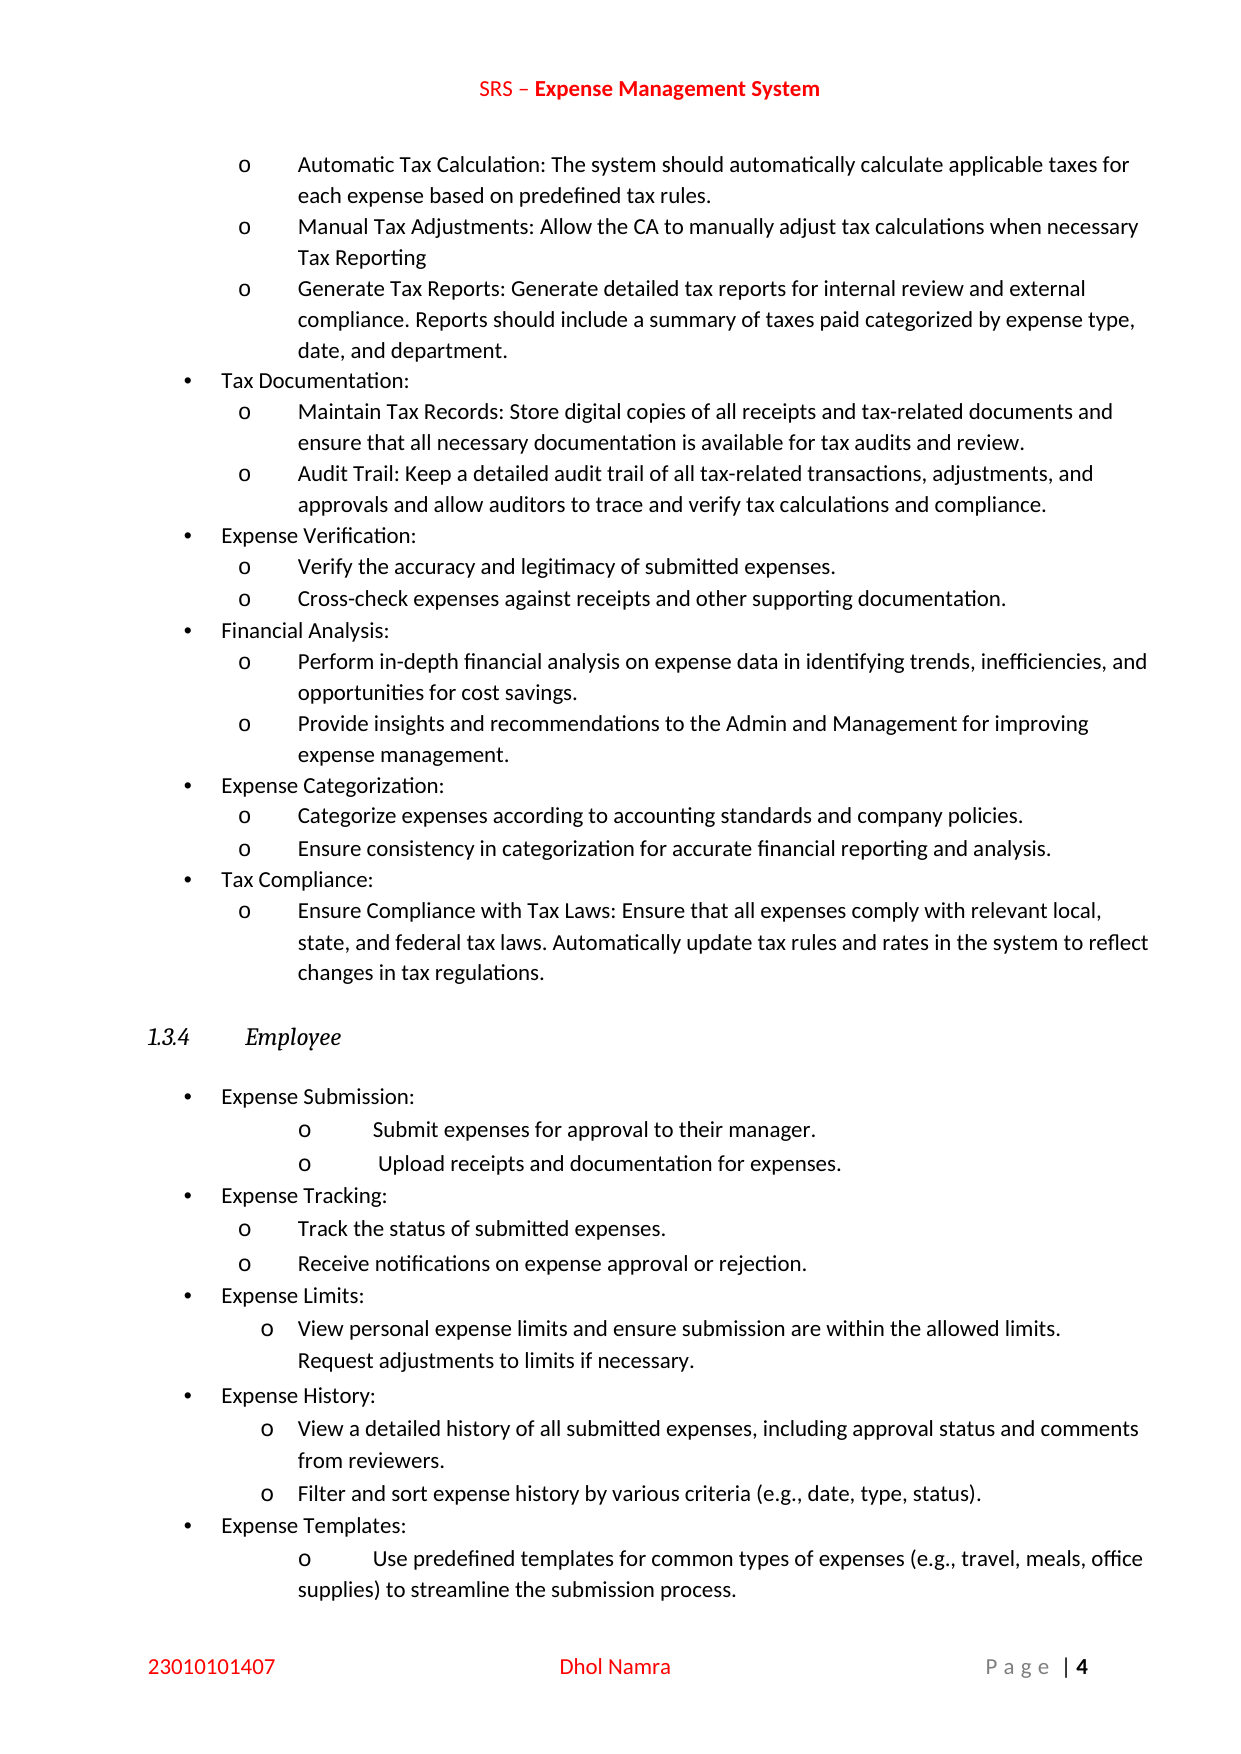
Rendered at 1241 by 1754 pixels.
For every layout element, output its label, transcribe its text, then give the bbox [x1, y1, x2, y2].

list Submit expenses for approval to their manager. [298, 1113, 1151, 1144]
list Expense Limits: [184, 1281, 1151, 1309]
list View personal expense limits and ensure submission are within the allowed limits. [260, 1312, 1151, 1343]
list Receive notifications on expense approval or rejection. [238, 1247, 1151, 1278]
list Tax Documentation: [184, 366, 1151, 394]
list Expense Verification: [184, 521, 1151, 549]
list Verify the accuracy and legitimacy of submitted expenses. [238, 552, 1151, 581]
list Expense Categorization: [184, 771, 1151, 799]
list Maintain Tax Records: Store digital copies of all receipts and tax-related documents and ensure that all necessary documentation is available for tax audits and review. [238, 397, 1151, 457]
list Automatic Tax Calculation: The system should automatically calculate applicable taxes for each expense based on predefined tax rules. [238, 150, 1151, 209]
list Audit Trail: Keep a detailed audit trail of all tax-related transactions, adjustments, and approvals and allow auditors to trace and verify tax calculations and compliance. [238, 459, 1151, 519]
list Expense Tracking: [184, 1182, 1151, 1210]
list Expense Templates: [184, 1511, 1151, 1539]
list Perform in-depth financial analysis on expense data in identifying trends, inefficiencies, and opportunities for cost savings. [238, 647, 1151, 706]
list Cross-check expenses against receipts and other supporting documentation. [238, 584, 1151, 613]
list Manual Tax Adjustments: Allow the CA to manually adjust tax calculations when necessary Tax Reporting [238, 212, 1151, 271]
list Financial Analysis: [184, 616, 1151, 644]
list Filter and sort expense history by various criteria (e.g., date, type, status). [260, 1476, 1151, 1508]
list Generate Tax Reports: Generate detailed tax reports for internal review and external compliance. Reports should include a summary of taxes paid categorized by expense type, date, and department. [238, 274, 1151, 364]
list View a detailed history of all submitted expenses, including approval status and comments from reviewers. [260, 1412, 1151, 1474]
subtitle Employee [148, 1023, 1152, 1052]
text Request adjustments to limits if necessary. [298, 1346, 1151, 1374]
list Expense History: [184, 1382, 1151, 1409]
list Ensure consistency in categorization for accurate financial reporting and analysis. [238, 834, 1151, 863]
list Provide insights and recommendations to the Admin and Management for improving expense management. [238, 709, 1151, 768]
list Expense Submission: [184, 1082, 1151, 1110]
list Categorize expenses according to accounting standards and company policies. [238, 802, 1151, 831]
list Tax Compliance: [184, 866, 1151, 894]
list Upload receipts and documentation for expenses. [298, 1147, 1151, 1179]
list Track the status of submitted expenses. [238, 1212, 1151, 1244]
list Ensure Compliance with Tax Laws: Ensure that all expenses comply with relevant local, state, and federal tax laws. Automatically update tax rules and rates in the system to reflect changes in tax regulations. [238, 896, 1151, 986]
list Use predefined templates for common types of expenses (e.g., travel, meals, office supplies) to streamline the submission process. [298, 1541, 1151, 1603]
